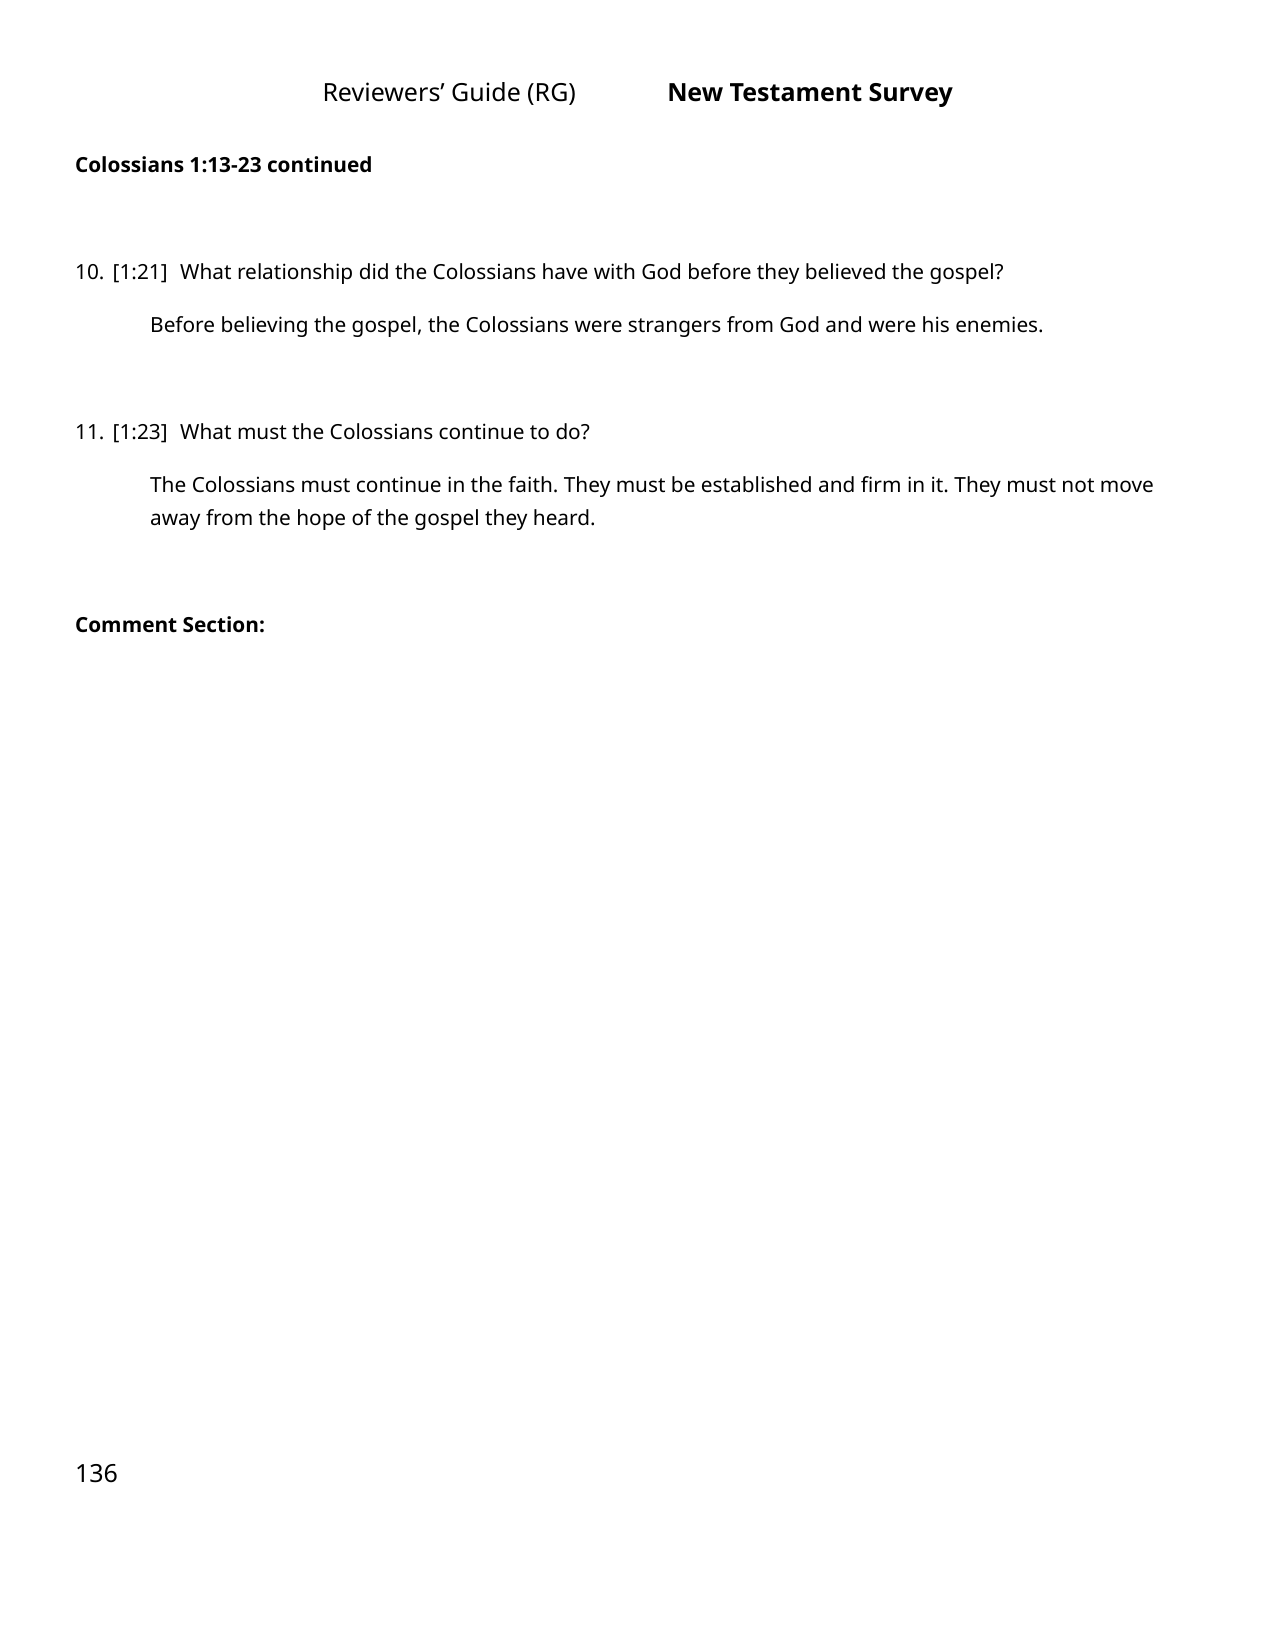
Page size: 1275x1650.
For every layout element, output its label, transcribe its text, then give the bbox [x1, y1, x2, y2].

text Comment Section: [75, 610, 1200, 638]
text Before believing the gospel, the Colossians were strangers from God and were his enemies. [150, 310, 1200, 339]
text The Colossians must continue in the faith. They must be established and firm in it. They must not move away from the hope of the gospel they heard. [150, 471, 1200, 532]
list [1:21] What relationship did the Colossians have with God before they believed the gospel? [75, 257, 1200, 285]
list [1:23] What must the Colossians continue to do? [75, 417, 1200, 446]
text Colossians 1:13-23 continued [75, 150, 1200, 178]
